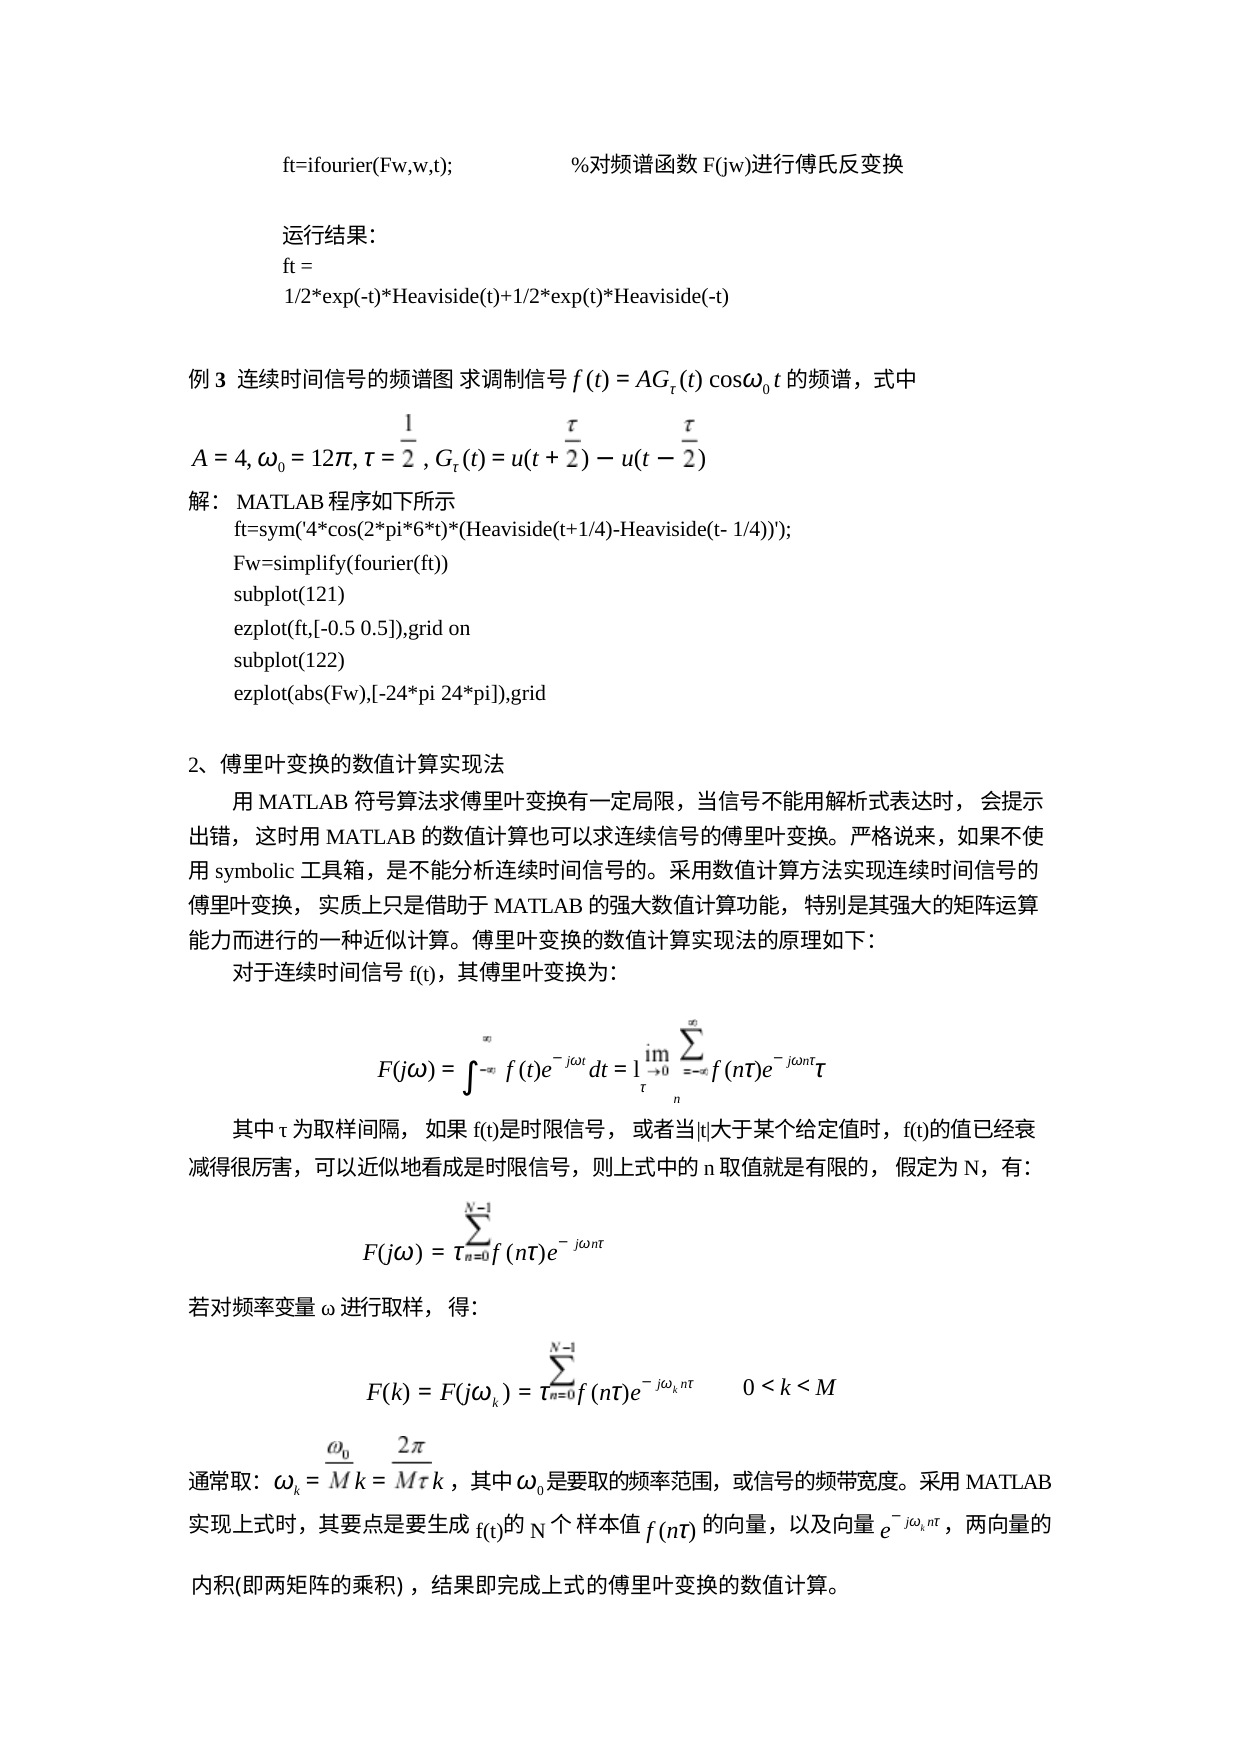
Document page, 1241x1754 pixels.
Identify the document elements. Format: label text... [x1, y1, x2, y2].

text ft = [282, 252, 1059, 284]
text F(k) = F(jωk ) = τf (nτ)e− jωk nτ [366, 1337, 732, 1411]
picture [391, 1436, 432, 1490]
text F(jω) = τf (nτ)e− jωnτ [363, 1197, 1059, 1268]
picture [549, 1337, 578, 1401]
text 若对频率变量 ω 进行取样， 得： [188, 1292, 1059, 1321]
text 其中 τ 为取样间隔， 如果 f(t)是时限信号， 或者当|t|大于某个给定值时，f(t)的值已经衰 减得很厉害，可以近似地看成是时限信号，则上式中的 n 取值就是有限的， 假定为 N，有： [188, 1112, 1059, 1181]
text subplot(122) [234, 648, 1059, 677]
picture [680, 1019, 709, 1079]
text 内积(即两矩阵的乘积) ，结果即完成上式的傅里叶变换的数值计算。 [191, 1574, 1059, 1598]
text 用 MATLAB 符号算法求傅里叶变换有一定局限，当信号不能用解析式表达时， 会提示 出错， 这时用 MATLAB 的数值计算也可以求连续信号的傅里叶变换。严格说来，如果不使 用 symbolic 工具箱，是不能分析连续时间信号的。采用数值计算方法实现连续时间信号的 傅里叶变换， 实质上只是借助于 MATLAB 的强大数值计算功能， 特别是其强大的矩阵运算 能力而进行的一种近似计算。傅里叶变换的数值计算实现法的原理如下： [188, 784, 1053, 955]
text 通常取：ωk = k = k ，其中 ω0 是要取的频率范围，或信号的频带宽度。采用 MATLAB [188, 1437, 1059, 1498]
text ft=sym('4*cos(2*pi*6*t)*(Heaviside(t+1/4)-Heaviside(t- 1/4))'); [233, 518, 1059, 551]
text 对于连续时间信号 f(t)，其傅里叶变换为： [232, 961, 1059, 990]
picture [400, 414, 417, 467]
picture [681, 419, 698, 467]
text A = 4, ω0 = 12π, τ = , Gτ (t) = u(t + ) − u(t − ) [192, 414, 1059, 476]
text 例 3 连续时间信号的频谱图 求调制信号f (t) = AGτ (t) cosω0 t 的频谱，式中 [188, 361, 1059, 394]
picture [564, 419, 581, 467]
text 实现上式时，其要点是要生成 f(t)的 N个 样本值f (nτ) 的向量，以及向量e− jωk nτ ，两向量的 [189, 1518, 1059, 1573]
text Fw=simplify(fourier(ft)) [233, 551, 1059, 579]
text F(jω) = ∫ f (t)e− jωt dt = lτ n f (nτ)e− jωnττ [377, 1014, 1059, 1094]
text 解： MATLAB 程序如下所示 [188, 486, 1059, 516]
text 1/2*exp(-t)*Heaviside(t)+1/2*exp(t)*Heaviside(-t) [284, 284, 1059, 313]
picture [464, 1197, 492, 1261]
text ft=ifourier(Fw,w,t); %对频谱函数 F(jw)进行傅氏反变换 [282, 152, 1059, 181]
text subplot(121) [234, 583, 1059, 616]
text ezplot(ft,[-0.5 0.5]),grid on [233, 616, 1059, 644]
picture [325, 1441, 355, 1490]
picture [645, 1035, 670, 1079]
text ezplot(abs(Fw),[-24*pi 24*pi]),grid [233, 681, 1059, 709]
picture [479, 1036, 497, 1079]
text 2、傅里叶变换的数值计算实现法 [188, 749, 1059, 778]
text 运行结果： [282, 220, 1059, 249]
text 0 < k < M [743, 1366, 1059, 1410]
